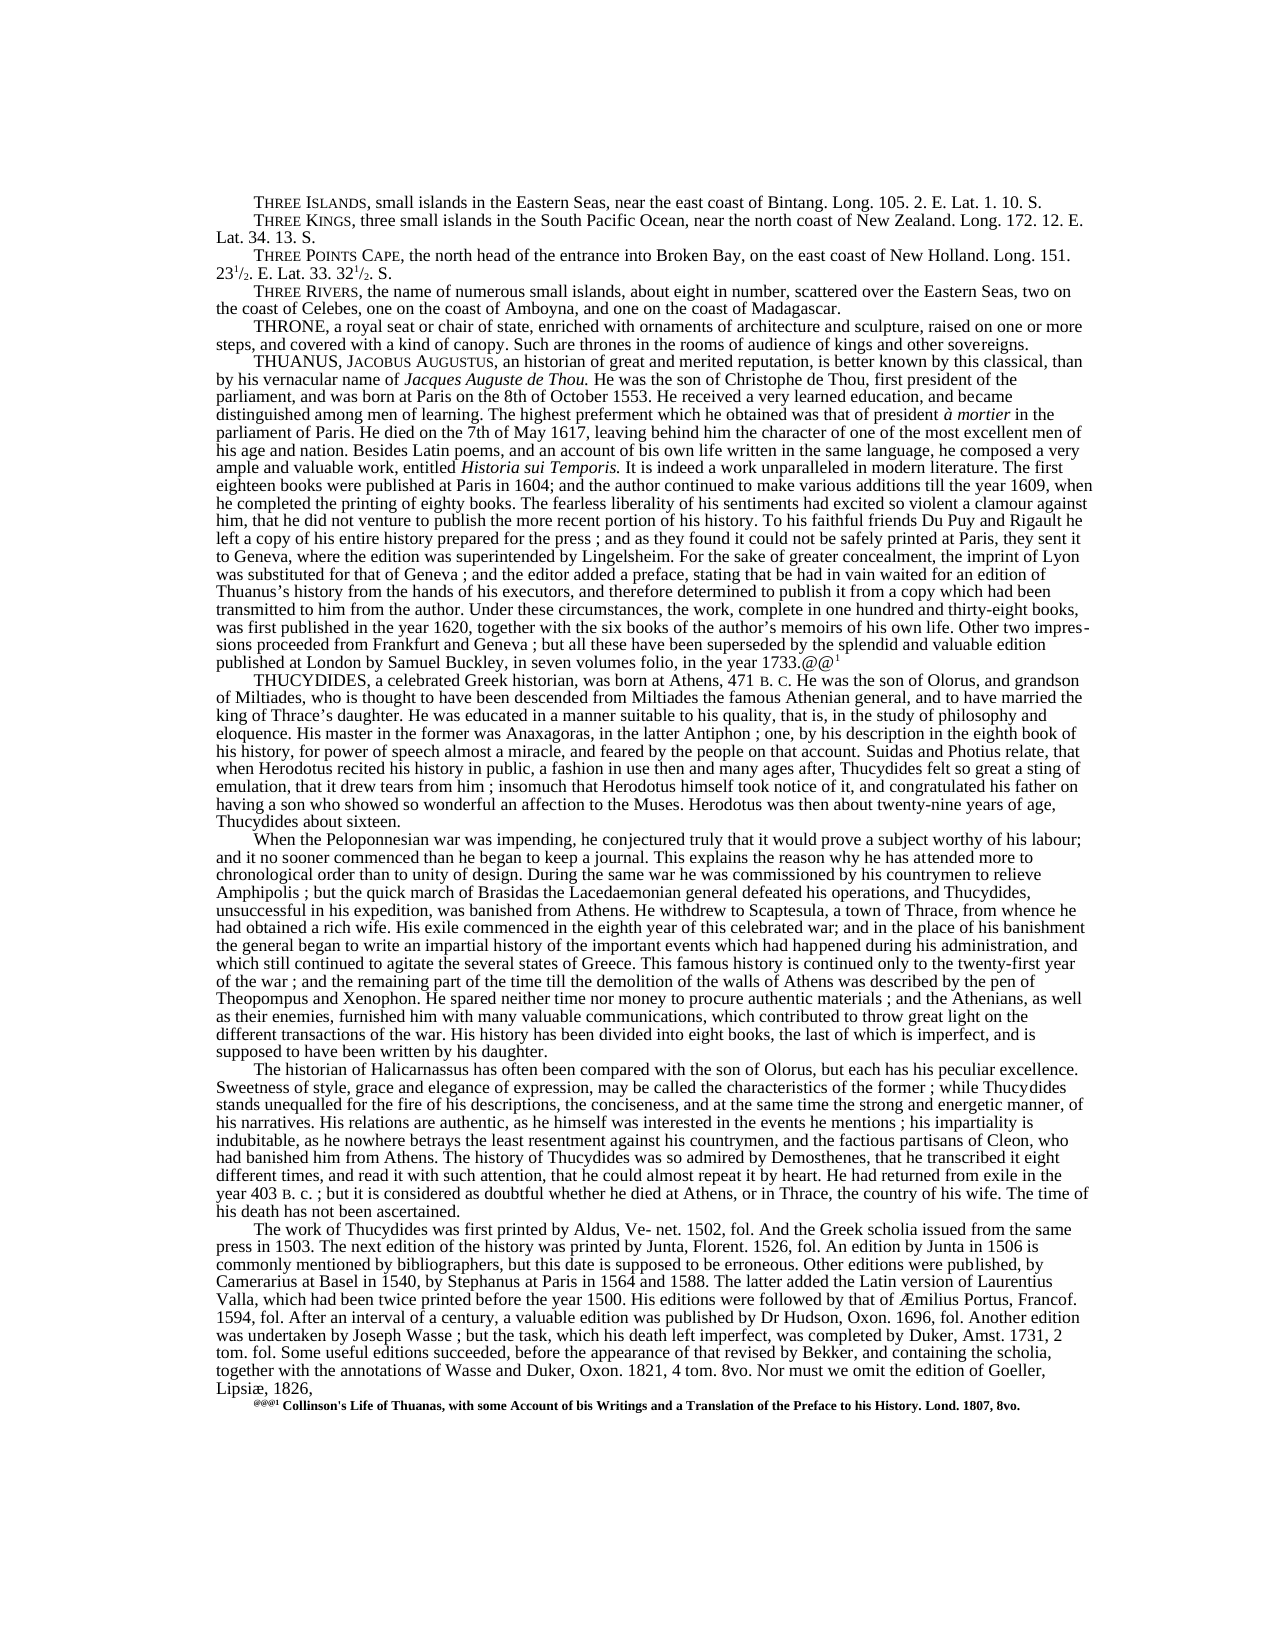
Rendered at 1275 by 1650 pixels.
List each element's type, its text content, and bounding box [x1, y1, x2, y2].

text emulation, that it drew tears from him ; insomuch that Herodotus himself took notice of it, and congratulated his father on having a son who showed so wonderful an affection to the Muses. Herodotus was then about twenty-nine years of age, Thucydides about sixteen. [216, 778, 1094, 831]
text @@@1 Collinson's Life of Thuanas, with some Account of bis Writings and a Translation of the Preface to his History. Lond. 1807, 8vo. [216, 1398, 1094, 1413]
text When the Peloponnesian war was impending, he conjectured truly that it would prove a subject worthy of his labour; and it no sooner commenced than he began to keep a journal. This explains the reason why he has attended more to chronological order than to unity of design. During the same war he was commissioned by his countrymen to relieve Amphipolis ; but the quick march of Brasidas the Lacedaemonian general defeated his operations, and Thucydides, unsuccessful in his expedition, was banished from Athens. He withdrew to Scaptesula, a town of Thrace, from whence he had obtained a rich wife. His exile commenced in the eighth year of this celebrated war; and in the place of his banishment the general began to write an impartial history of the important events which had happened during his administration, and which still continued to agitate the several states of Greece. This famous history is continued only to the twenty-first year of the war ; and the remaining part of the time till the demolition of the walls of Athens was described by the pen of Theopompus and Xenophon. He spared neither time nor money to procure authentic materials ; and the Athenians, as well as their enemies, furnished him with many valuable communications, which contributed to throw great light on the different transactions of the war. His history has been divided into eight books, the last of which is imperfect, and is supposed to have been written by his daughter. [216, 831, 1094, 1062]
text The work of Thucydides was first printed by Aldus, Ve- net. 1502, fol. And the Greek scholia issued from the same press in 1503. The next edition of the history was printed by Junta, Florent. 1526, fol. An edition by Junta in 1506 is commonly mentioned by bibliographers, but this date is supposed to be erroneous. Other editions were published, by Camerarius at Basel in 1540, by Stephanus at Paris in 1564 and 1588. The latter added the Latin version of Laurentius Valla, which had been twice printed before the year 1500. His editions were followed by that of Æmilius Portus, Francof. 1594, fol. After an interval of a century, a valuable edition was published by Dr Hudson, Oxon. 1696, fol. Another edition was undertaken by Joseph Wasse ; but the task, which his death left imperfect, was completed by Duker, Amst. 1731, 2 tom. fol. Some useful editions succeeded, before the appearance of that revised by Bekker, and containing the scholia, together with the annotations of Wasse and Duker, Oxon. 1821, 4 tom. 8vo. Nor must we omit the edition of Goeller, Lipsiæ, 1826, [216, 1221, 1094, 1398]
text Three Points Cape, the north head of the entrance into Broken Bay, on the east coast of New Holland. Long. 151. 231/2. E. Lat. 33. 321/2. S. [216, 248, 1094, 283]
text Three Kings, three small islands in the South Pacific Ocean, near the north coast of New Zealand. Long. 172. 12. E. Lat. 34. 13. S. [216, 212, 1094, 248]
text Three Islands, small islands in the Eastern Seas, near the east coast of Bintang. Long. 105. 2. E. Lat. 1. 10. S. [216, 195, 1094, 212]
text THUANUS, Jacobus Augustus, an historian of great and merited reputation, is better known by this classical, than by his vernacular name of Jacques Auguste de Thou. He was the son of Christophe de Thou, first president of the parliament, and was born at Paris on the 8th of October 1553. He received a very learned education, and became distinguished among men of learning. The highest preferment which he obtained was that of president à mortier in the parliament of Paris. He died on the 7th of May 1617, leaving behind him the character of one of the most excellent men of his age and nation. Besides Latin poems, and an account of bis own life written in the same language, he composed a very ample and valuable work, entitled Historia sui Temporis. It is indeed a work unparalleled in modern literature. The first eighteen books were published at Paris in 1604; and the author continued to make various additions till the year 1609, when he completed the printing of eighty books. The fearless liberality of his sentiments had excited so violent a clamour against him, that he did not venture to publish the more recent portion of his history. To his faithful friends Du Puy and Rigault he left a copy of his entire history prepared for the press ; and as they found it could not be safely printed at Paris, they sent it to Geneva, where the edition was superintended by Lingelsheim. For the sake of greater concealment, the imprint of Lyon was substituted for that of Geneva ; and the editor added a preface, stating that be had in vain waited for an edition of Thuanus’s history from the hands of his executors, and therefore determined to publish it from a copy which had been transmitted to him from the author. Under these circumstances, the work, complete in one hundred and thirty-eight books, was first published in the year 1620, together with the six books of the author’s memoirs of his own life. Other two impressions proceeded from Frankfurt and Geneva ; but all these have been superseded by the splendid and valuable edition published at London by Samuel Buckley, in seven volumes folio, in the year 1733.@@1 [216, 354, 1094, 672]
text The historian of Halicarnassus has often been compared with the son of Olorus, but each has his peculiar excellence. Sweetness of style, grace and elegance of expression, may be called the characteristics of the former ; while Thucydides stands unequalled for the fire of his descriptions, the conciseness, and at the same time the strong and energetic manner, of his narratives. His relations are authentic, as he himself was interested in the events he mentions ; his impartiality is indubitable, as he nowhere betrays the least resentment against his countrymen, and the factious partisans of Cleon, who had banished him from Athens. The history of Thucydides was so admired by Demosthenes, that he transcribed it eight different times, and read it with such attention, that he could almost repeat it by heart. He had returned from exile in the year 403 b. c. ; but it is considered as doubtful whether he died at Athens, or in Thrace, the country of his wife. The time of his death has not been ascertained. [216, 1062, 1094, 1221]
text THUCYDIDES, a celebrated Greek historian, was born at Athens, 471 b. c. He was the son of Olorus, and grandson of Miltiades, who is thought to have been descended from Miltiades the famous Athenian general, and to have married the king of Thrace’s daughter. He was educated in a manner suitable to his quality, that is, in the study of philosophy and eloquence. His master in the former was Anaxagoras, in the latter Antiphon ; one, by his description in the eighth book of his history, for power of speech almost a miracle, and feared by the people on that account. Suidas and Photius relate, that when Herodotus recited his history in public, a fashion in use then and many ages after, Thucydides felt so great a sting of [216, 672, 1094, 778]
text Three Rivers, the name of numerous small islands, about eight in number, scattered over the Eastern Seas, two on the coast of Celebes, one on the coast of Amboyna, and one on the coast of Madagascar. [216, 283, 1094, 318]
text THRONE, a royal seat or chair of state, enriched with ornaments of architecture and sculpture, raised on one or more steps, and covered with a kind of canopy. Such are thrones in the rooms of audience of kings and other sovereigns. [216, 318, 1094, 354]
